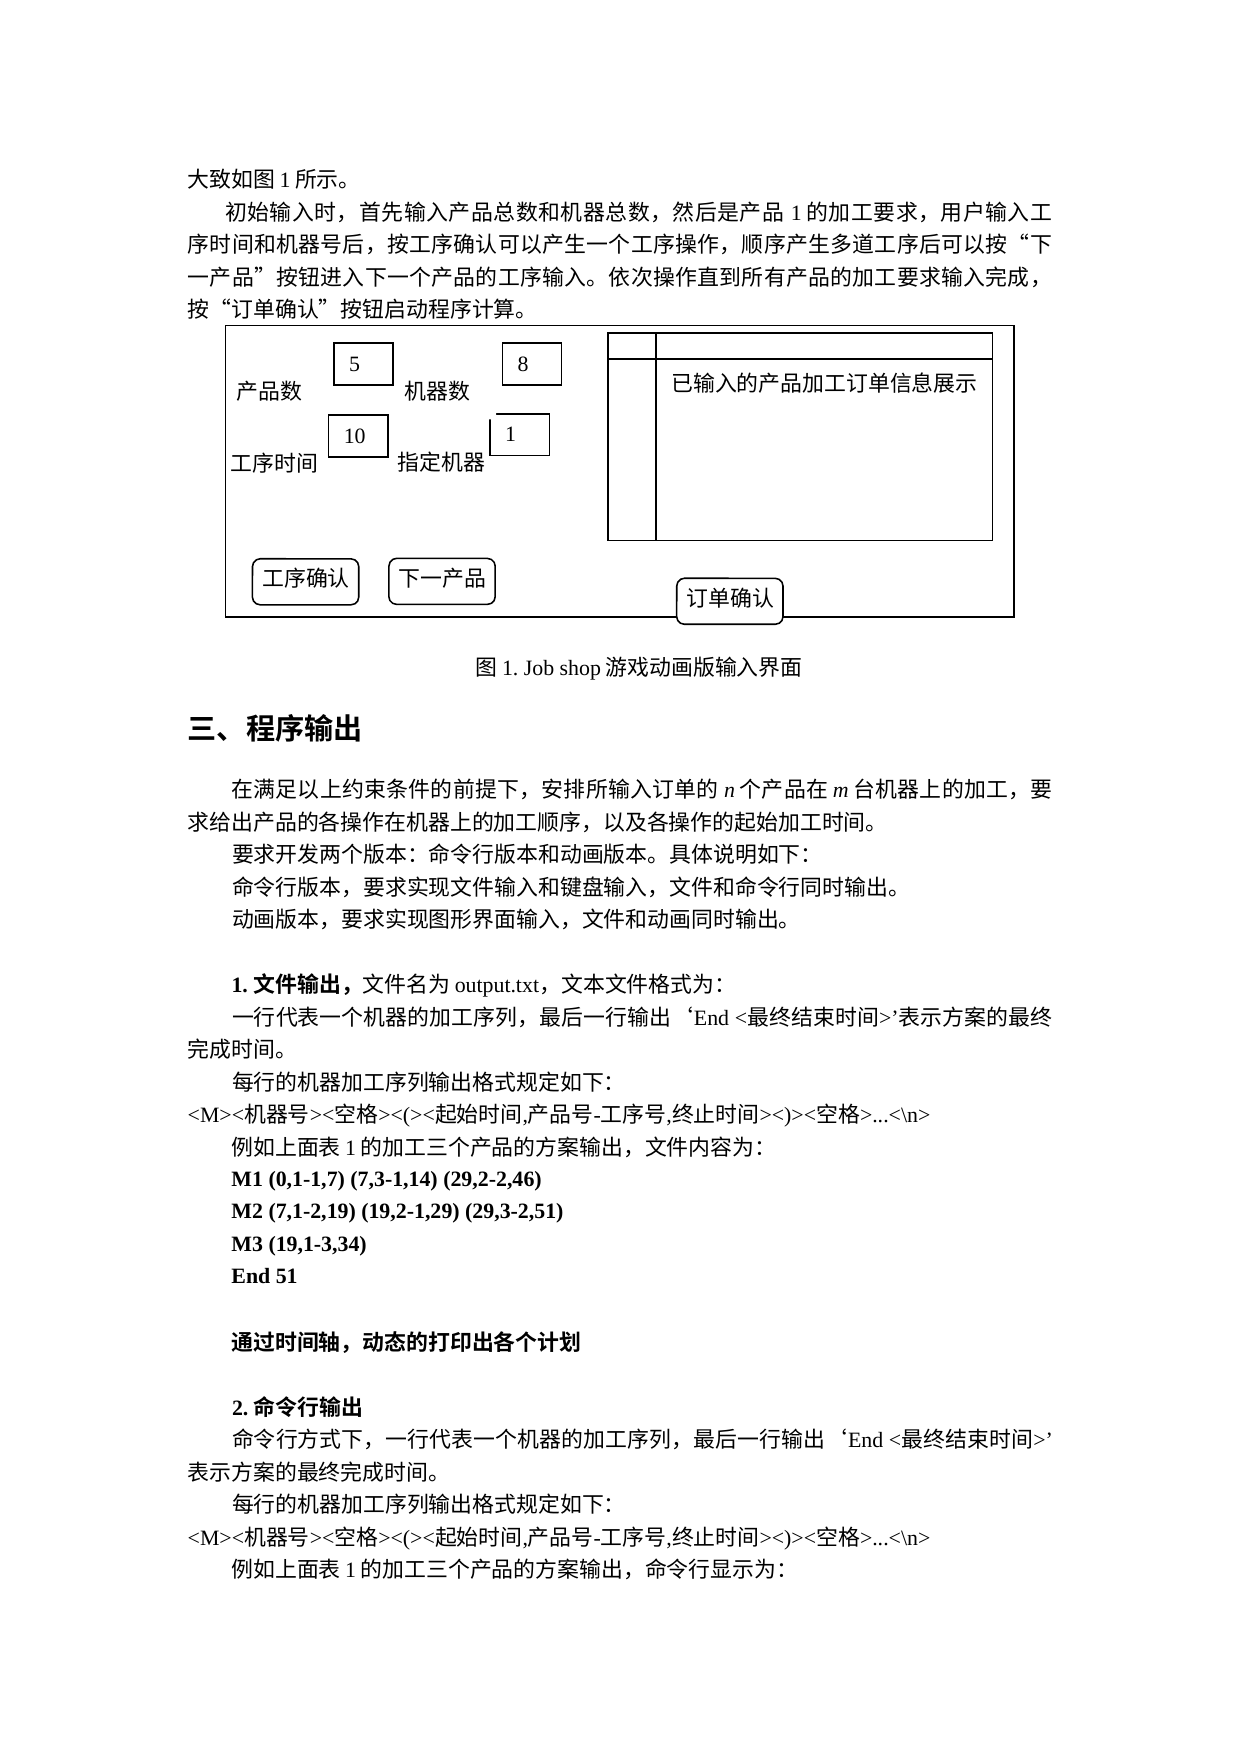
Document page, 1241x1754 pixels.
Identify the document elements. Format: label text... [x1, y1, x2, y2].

subtitle 三、程序输出 [187, 694, 1053, 759]
text 命令行方式下，一行代表一个机器的加工序列，最后一行输出‘End <最终结束时间>’表示方案的最终完成时间。 [187, 1422, 1053, 1487]
text M3 (19,1-3,34) [187, 1227, 1053, 1259]
text 2. 命令行输出 [187, 1389, 1053, 1422]
text M1 (0,1-1,7) (7,3-1,14) (29,2-2,46) [187, 1162, 1053, 1194]
text 例如上面表1的加工三个产品的方案输出，文件内容为： [187, 1129, 1053, 1162]
text 图1. Job shop游戏动画版输入界面 [187, 649, 1053, 682]
text 每行的机器加工序列输出格式规定如下： [187, 1064, 1053, 1097]
text 1. 文件输出，文件名为output.txt，文本文件格式为： [187, 967, 1053, 999]
text 一行代表一个机器的加工序列，最后一行输出‘End <最终结束时间>’表示方案的最终完成时间。 [187, 999, 1053, 1064]
text 通过时间轴，动态的打印出各个计划 [187, 1324, 1053, 1357]
text 在满足以上约束条件的前提下，安排所输入订单的n个产品在m台机器上的加工，要求给出产品的各操作在机器上的加工顺序，以及各操作的起始加工时间。 [187, 772, 1053, 837]
text 初始输入时，首先输入产品总数和机器总数，然后是产品1的加工要求，用户输入工序时间和机器号后，按工序确认可以产生一个工序操作，顺序产生多道工序后可以按“下一产品”按钮进入下一个产品的工序输入。依次操作直到所有产品的加工要求输入完成，按“订单确认”按钮启动程序计算。 [187, 194, 1053, 324]
text M2 (7,1-2,19) (19,2-1,29) (29,3-2,51) [187, 1194, 1053, 1227]
text 每行的机器加工序列输出格式规定如下： [187, 1487, 1053, 1519]
text End 51 [187, 1259, 1053, 1292]
text 例如上面表1的加工三个产品的方案输出，命令行显示为： [187, 1552, 1053, 1584]
text 命令行版本，要求实现文件输入和键盘输入，文件和命令行同时输出。 [187, 869, 1053, 902]
text 要求开发两个版本：命令行版本和动画版本。具体说明如下： [187, 837, 1053, 869]
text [187, 162, 1053, 194]
text <M><机器号><空格><(><起始时间,产品号-工序号,终止时间><)><空格>...<\n> [187, 1519, 1053, 1552]
text <M><机器号><空格><(><起始时间,产品号-工序号,终止时间><)><空格>...<\n> [187, 1097, 1053, 1129]
text 动画版本，要求实现图形界面输入，文件和动画同时输出。 [187, 902, 1053, 934]
